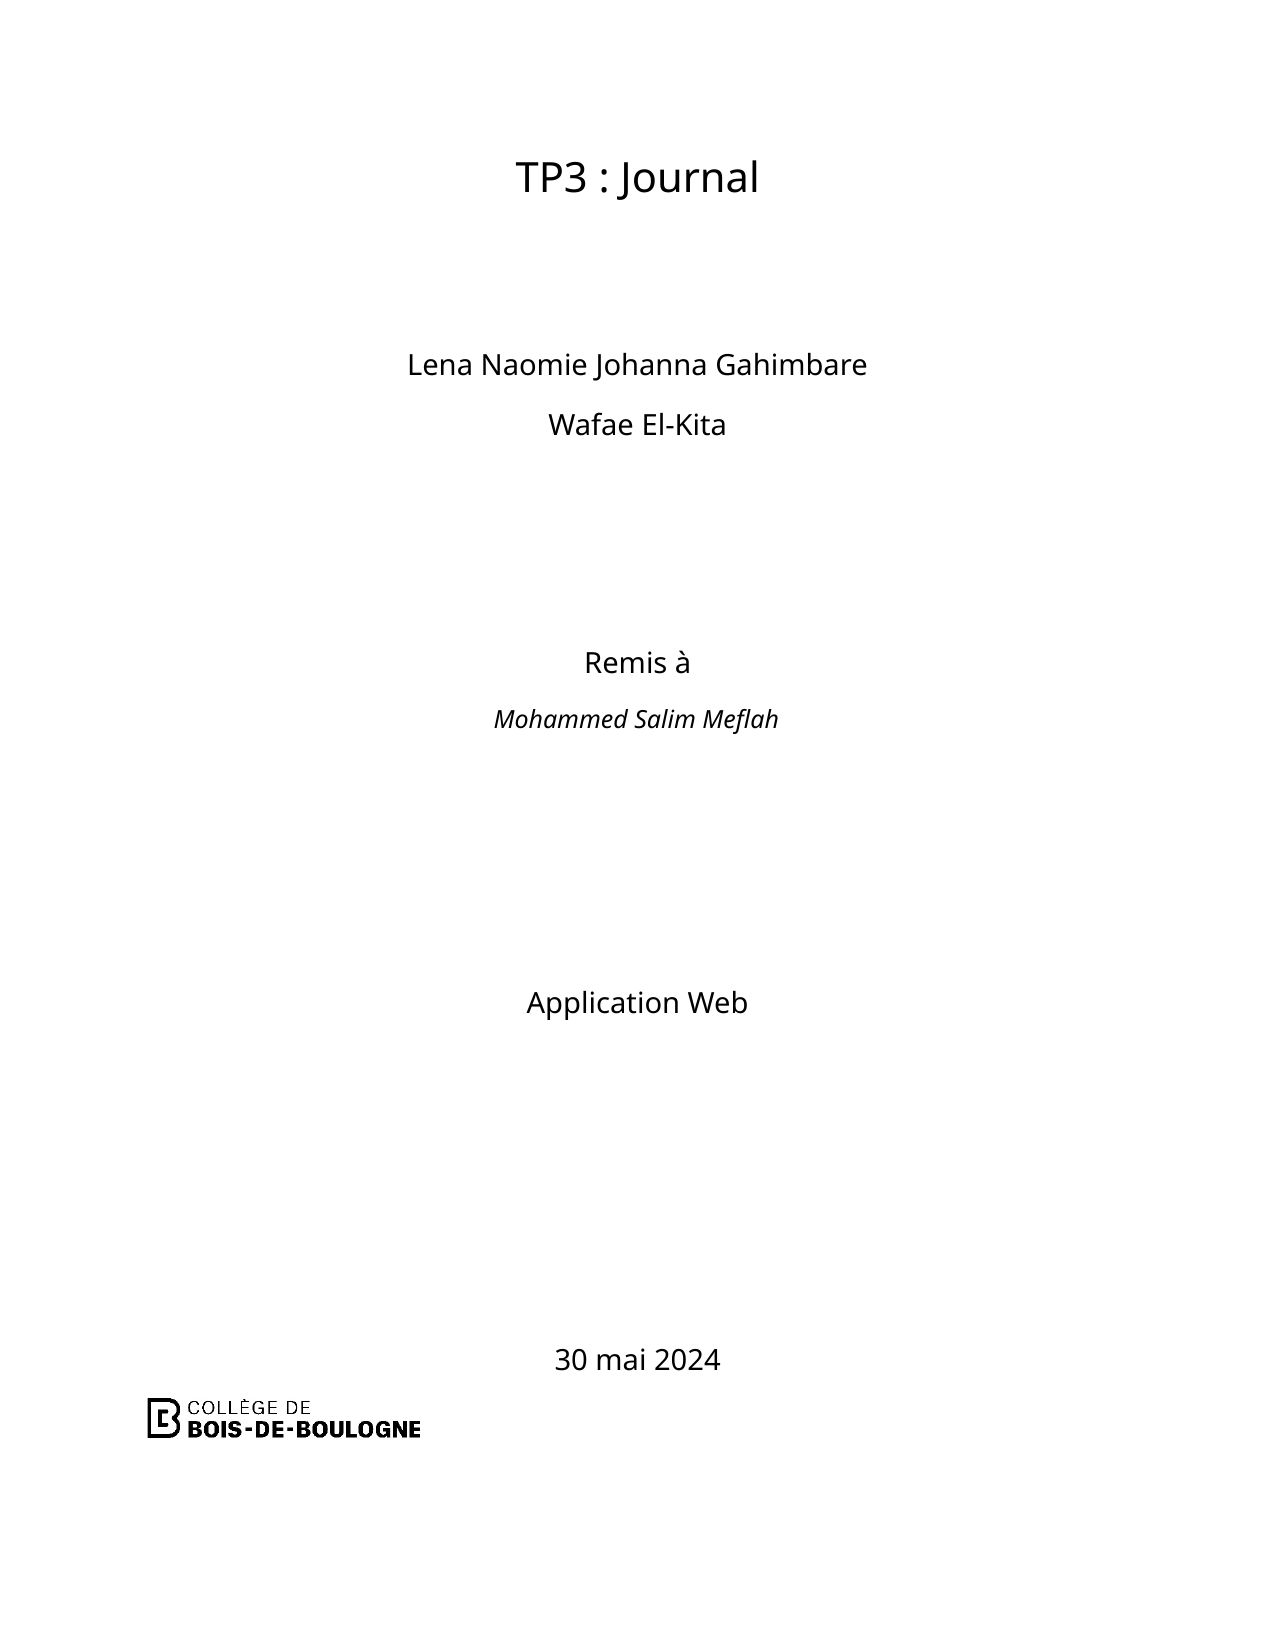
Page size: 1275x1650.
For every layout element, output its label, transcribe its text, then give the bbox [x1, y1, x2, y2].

picture [147, 1398, 420, 1438]
text 30 mai 2024 [148, 1339, 1127, 1379]
text TP3 : Journal [148, 148, 1127, 204]
text Lena Naomie Johanna Gahimbare [148, 344, 1127, 384]
subtitle Mohammed Salim Meflah [148, 701, 1127, 735]
text Remis à [148, 642, 1127, 682]
text Wafae El-Kita [148, 404, 1127, 444]
text Application Web [148, 983, 1127, 1022]
